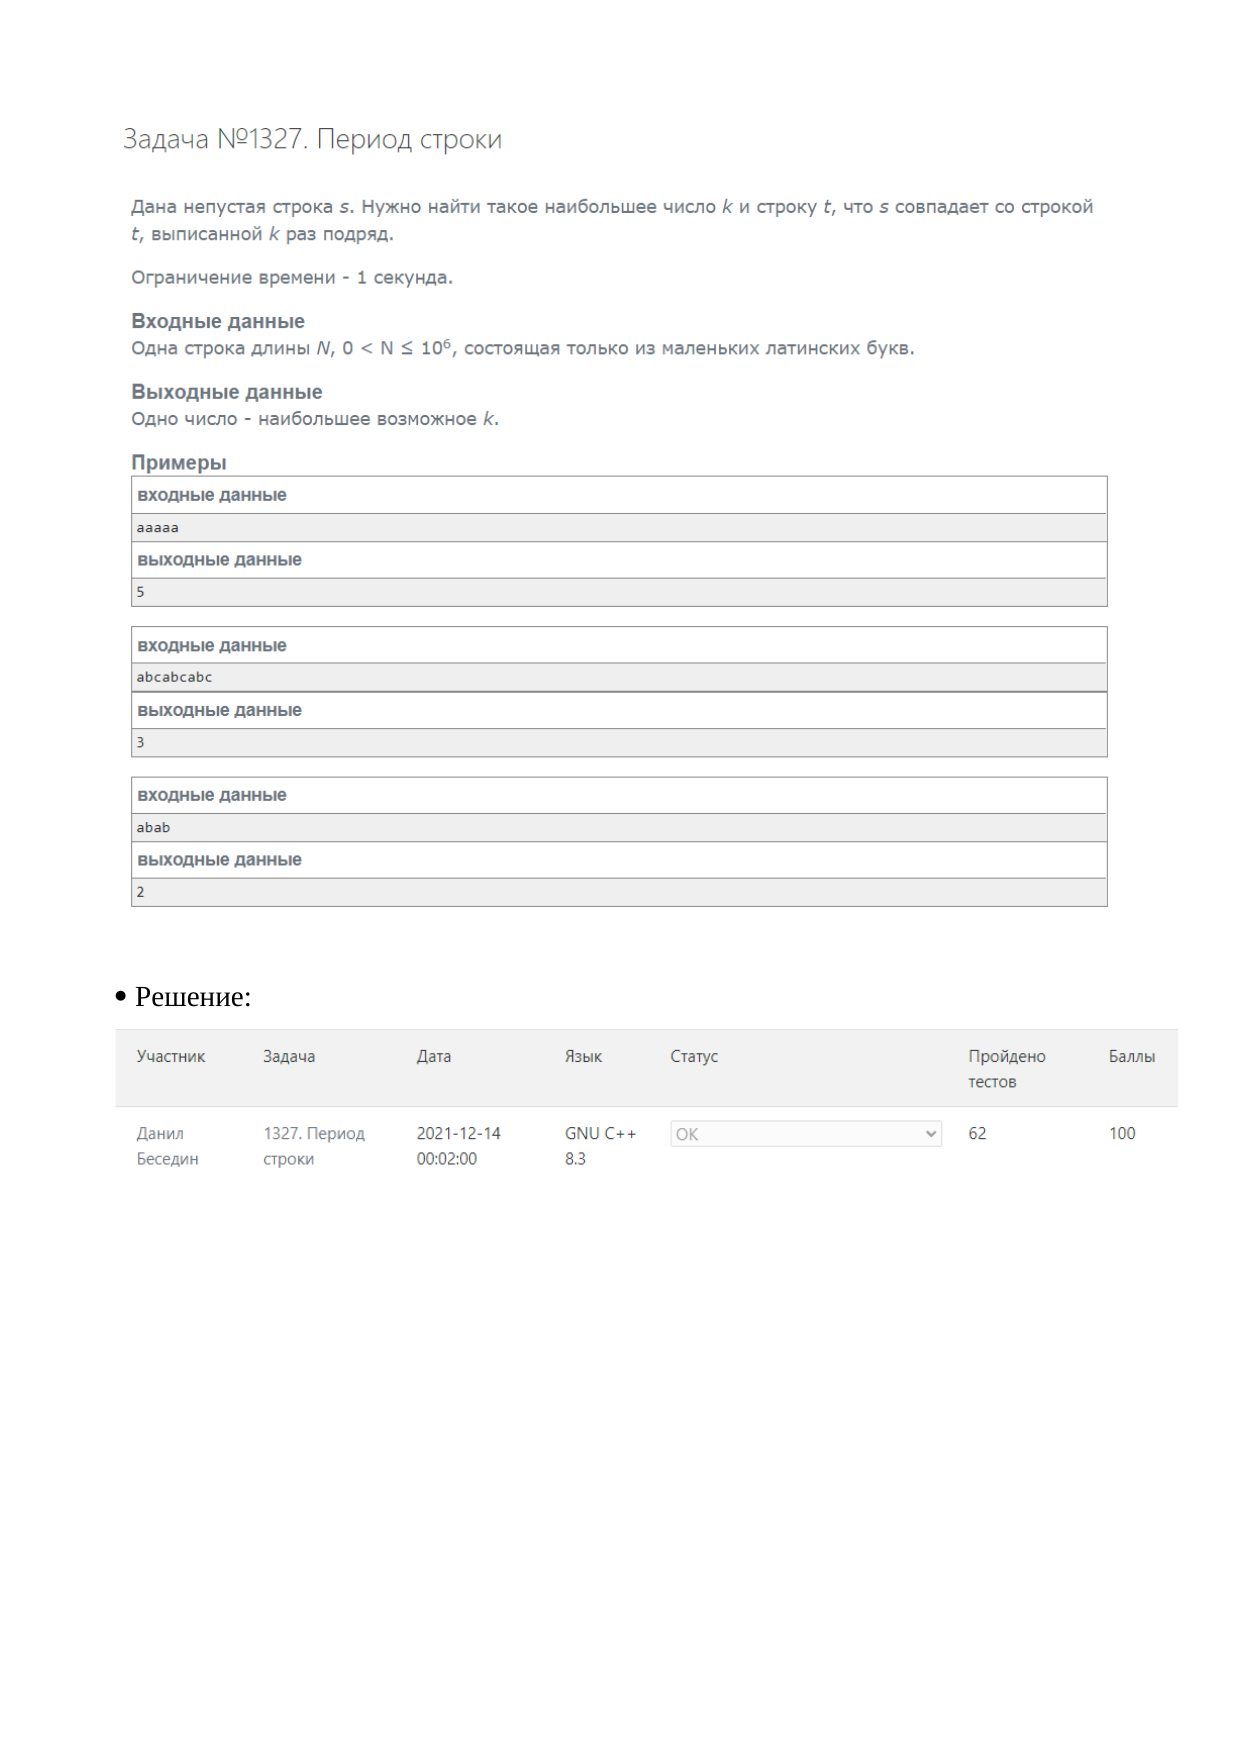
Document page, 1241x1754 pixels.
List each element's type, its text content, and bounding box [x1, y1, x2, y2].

text Решение: [116, 979, 1181, 1013]
picture [115, 118, 1123, 915]
picture [115, 1029, 1179, 1180]
